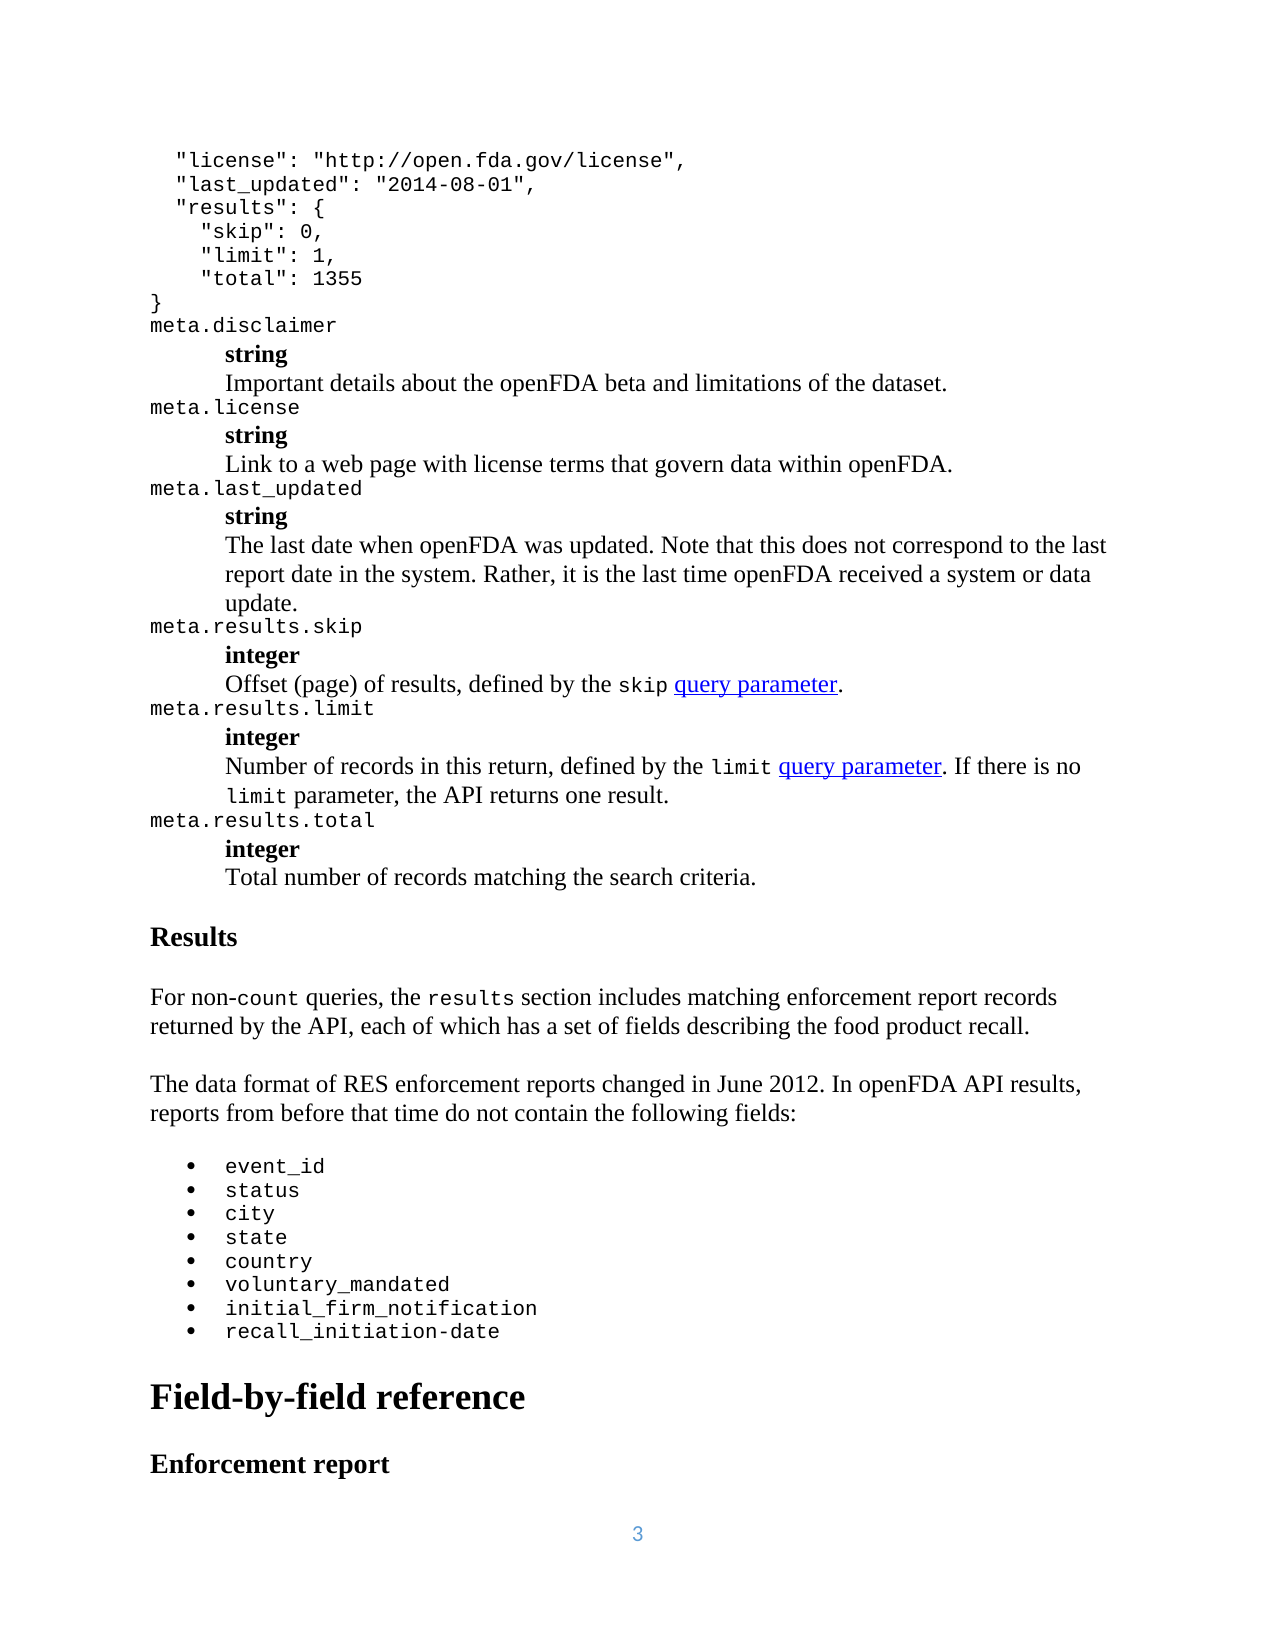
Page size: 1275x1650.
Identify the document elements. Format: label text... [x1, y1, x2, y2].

text string [225, 339, 1125, 368]
text string [225, 420, 1125, 449]
text meta.last_updated [150, 478, 1125, 501]
text Number of records in this return, defined by the limit query parameter. If there is no limit parameter, the API returns one result. [225, 751, 1125, 810]
list event_id [187, 1156, 1125, 1180]
text Important details about the openFDA beta and limitations of the dataset. [225, 368, 1125, 397]
text meta.results.total [150, 810, 1125, 834]
text } [150, 292, 1125, 316]
text meta.license [150, 397, 1125, 420]
text Link to a web page with license terms that govern data within openFDA. [225, 449, 1125, 478]
text Offset (page) of results, defined by the skip query parameter. [225, 669, 1125, 698]
list status [187, 1180, 1125, 1203]
text For non-count queries, the results section includes matching enforcement report records returned by the API, each of which has a set of fields describing the food product recall. [150, 982, 1125, 1040]
text "license": "http://open.fda.gov/license", [150, 150, 1125, 174]
text integer [225, 722, 1125, 751]
text Field-by-field reference [150, 1374, 1125, 1417]
list recall_initiation-date [187, 1322, 1125, 1345]
text string [225, 501, 1125, 530]
list initial_firm_notification [187, 1298, 1125, 1322]
text meta.results.limit [150, 698, 1125, 722]
text The last date when openFDA was updated. Note that this does not correspond to the last report date in the system. Rather, it is the last time openFDA received a system or data update. [225, 530, 1125, 616]
text The data format of RES enforcement reports changed in June 2012. In openFDA API results, reports from before that time do not contain the following fields: [150, 1069, 1125, 1127]
list city [187, 1203, 1125, 1227]
text meta.results.skip [150, 616, 1125, 640]
text "results": { [150, 197, 1125, 221]
text Results [150, 920, 1125, 953]
text "total": 1355 [150, 268, 1125, 292]
list voluntary_mandated [187, 1274, 1125, 1298]
list country [187, 1251, 1125, 1274]
text Total number of records matching the search criteria. [225, 862, 1125, 891]
list state [187, 1227, 1125, 1251]
text "skip": 0, [150, 221, 1125, 244]
text integer [225, 640, 1125, 669]
text Enforcement report [150, 1447, 1125, 1479]
text integer [225, 834, 1125, 862]
text "limit": 1, [150, 244, 1125, 268]
text meta.disclaimer [150, 316, 1125, 339]
text "last_updated": "2014-08-01", [150, 174, 1125, 197]
